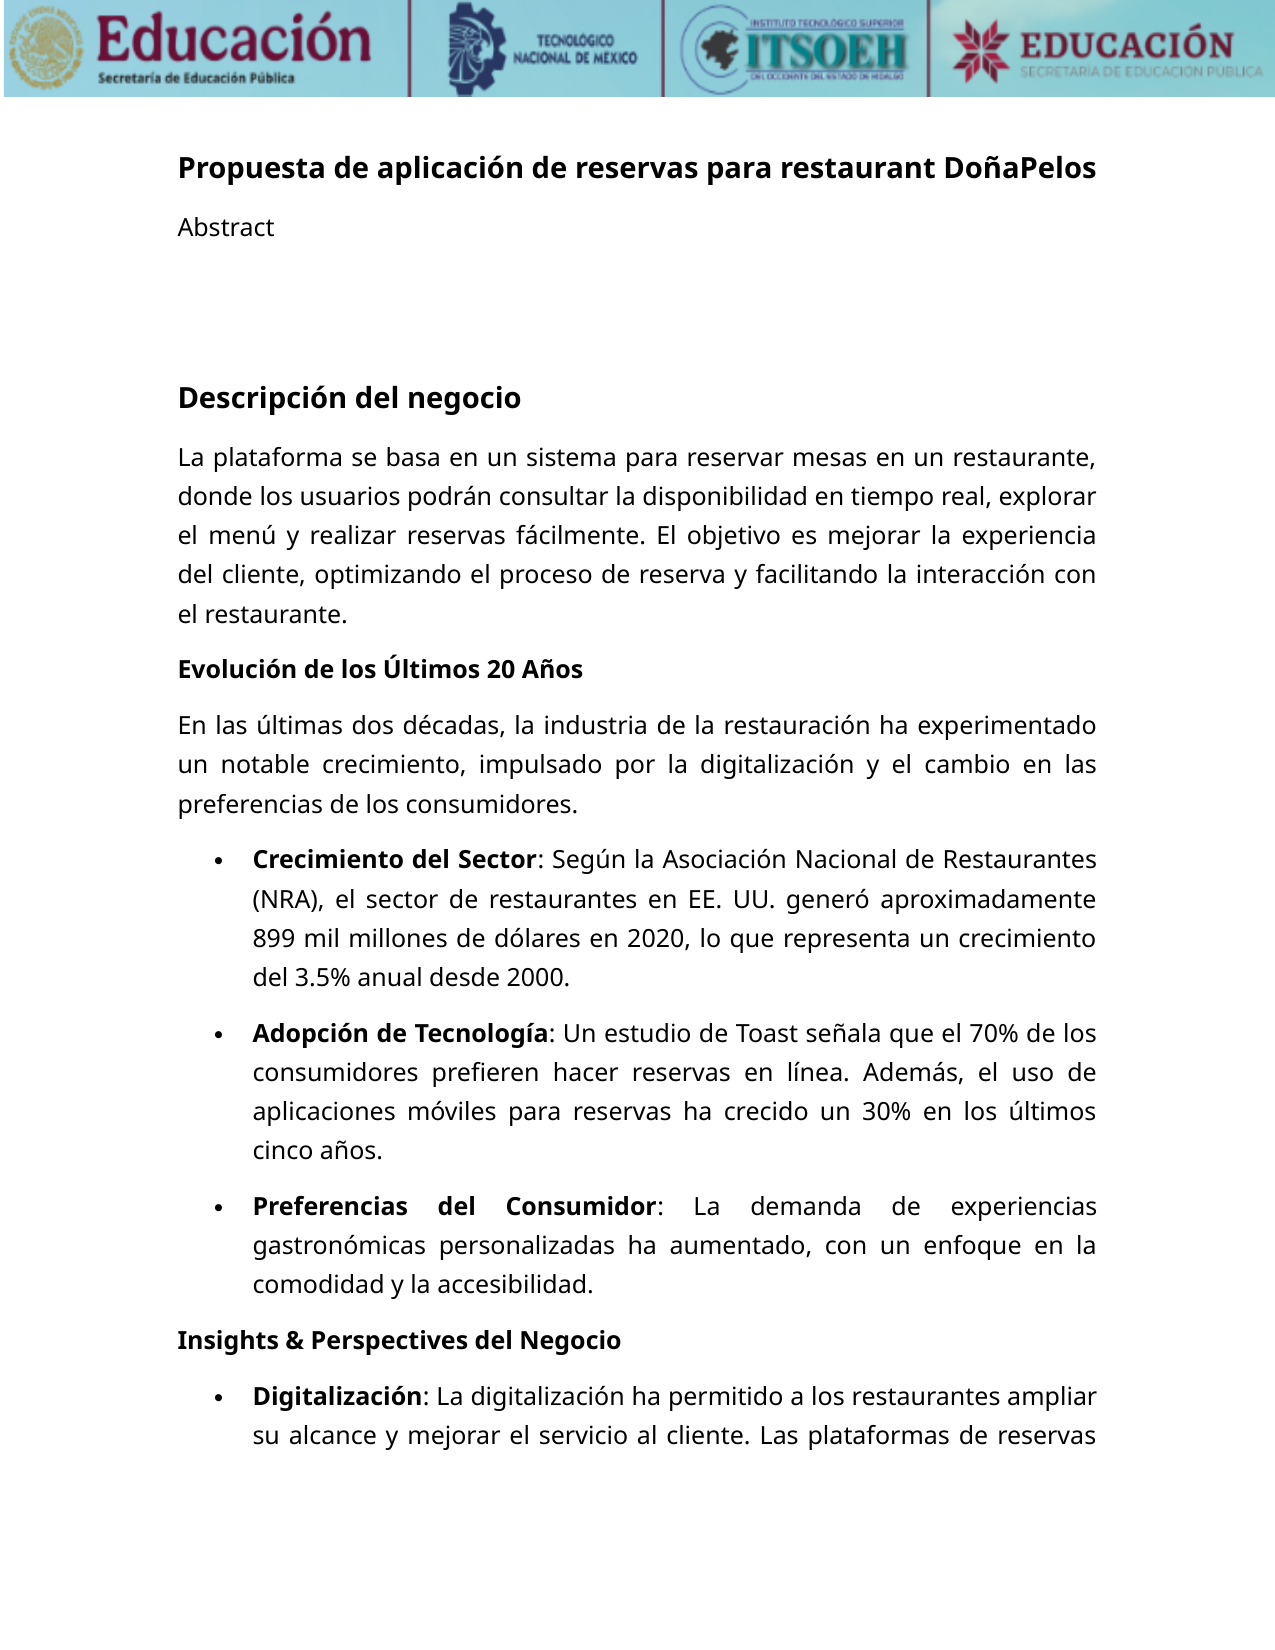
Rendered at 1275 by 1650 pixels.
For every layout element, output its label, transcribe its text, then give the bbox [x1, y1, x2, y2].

text La plataforma se basa en un sistema para reservar mesas en un restaurante, donde los usuarios podrán consultar la disponibilidad en tiempo real, explorar el menú y realizar reservas fácilmente. El objetivo es mejorar la experiencia del cliente, optimizando el proceso de reserva y facilitando la interacción con el restaurante. [177, 440, 1098, 630]
text Insights & Perspectives del Negocio [177, 1323, 1098, 1357]
text Abstract [177, 210, 1098, 244]
text Descripción del negocio [177, 377, 1098, 417]
text En las últimas dos décadas, la industria de la restauración ha experimentado un notable crecimiento, impulsado por la digitalización y el cambio en las preferencias de los consumidores. [177, 708, 1098, 820]
list Preferencias del Consumidor: La demanda de experiencias gastronómicas personalizadas ha aumentado, con un enfoque en la comodidad y la accesibilidad. [215, 1189, 1098, 1301]
picture [3, 0, 1275, 97]
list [215, 1379, 1098, 1452]
text Evolución de los Últimos 20 Años [177, 652, 1098, 686]
list Adopción de Tecnología: Un estudio de Toast señala que el 70% de los consumidores prefieren hacer reservas en línea. Además, el uso de aplicaciones móviles para reservas ha crecido un 30% en los últimos cinco años. [215, 1016, 1098, 1167]
list Crecimiento del Sector: Según la Asociación Nacional de Restaurantes (NRA), el sector de restaurantes en EE. UU. generó aproximadamente 899 mil millones de dólares en 2020, lo que representa un crecimiento del 3.5% anual desde 2000. [215, 842, 1098, 994]
text Propuesta de aplicación de reservas para restaurant DoñaPelos [177, 148, 1098, 187]
